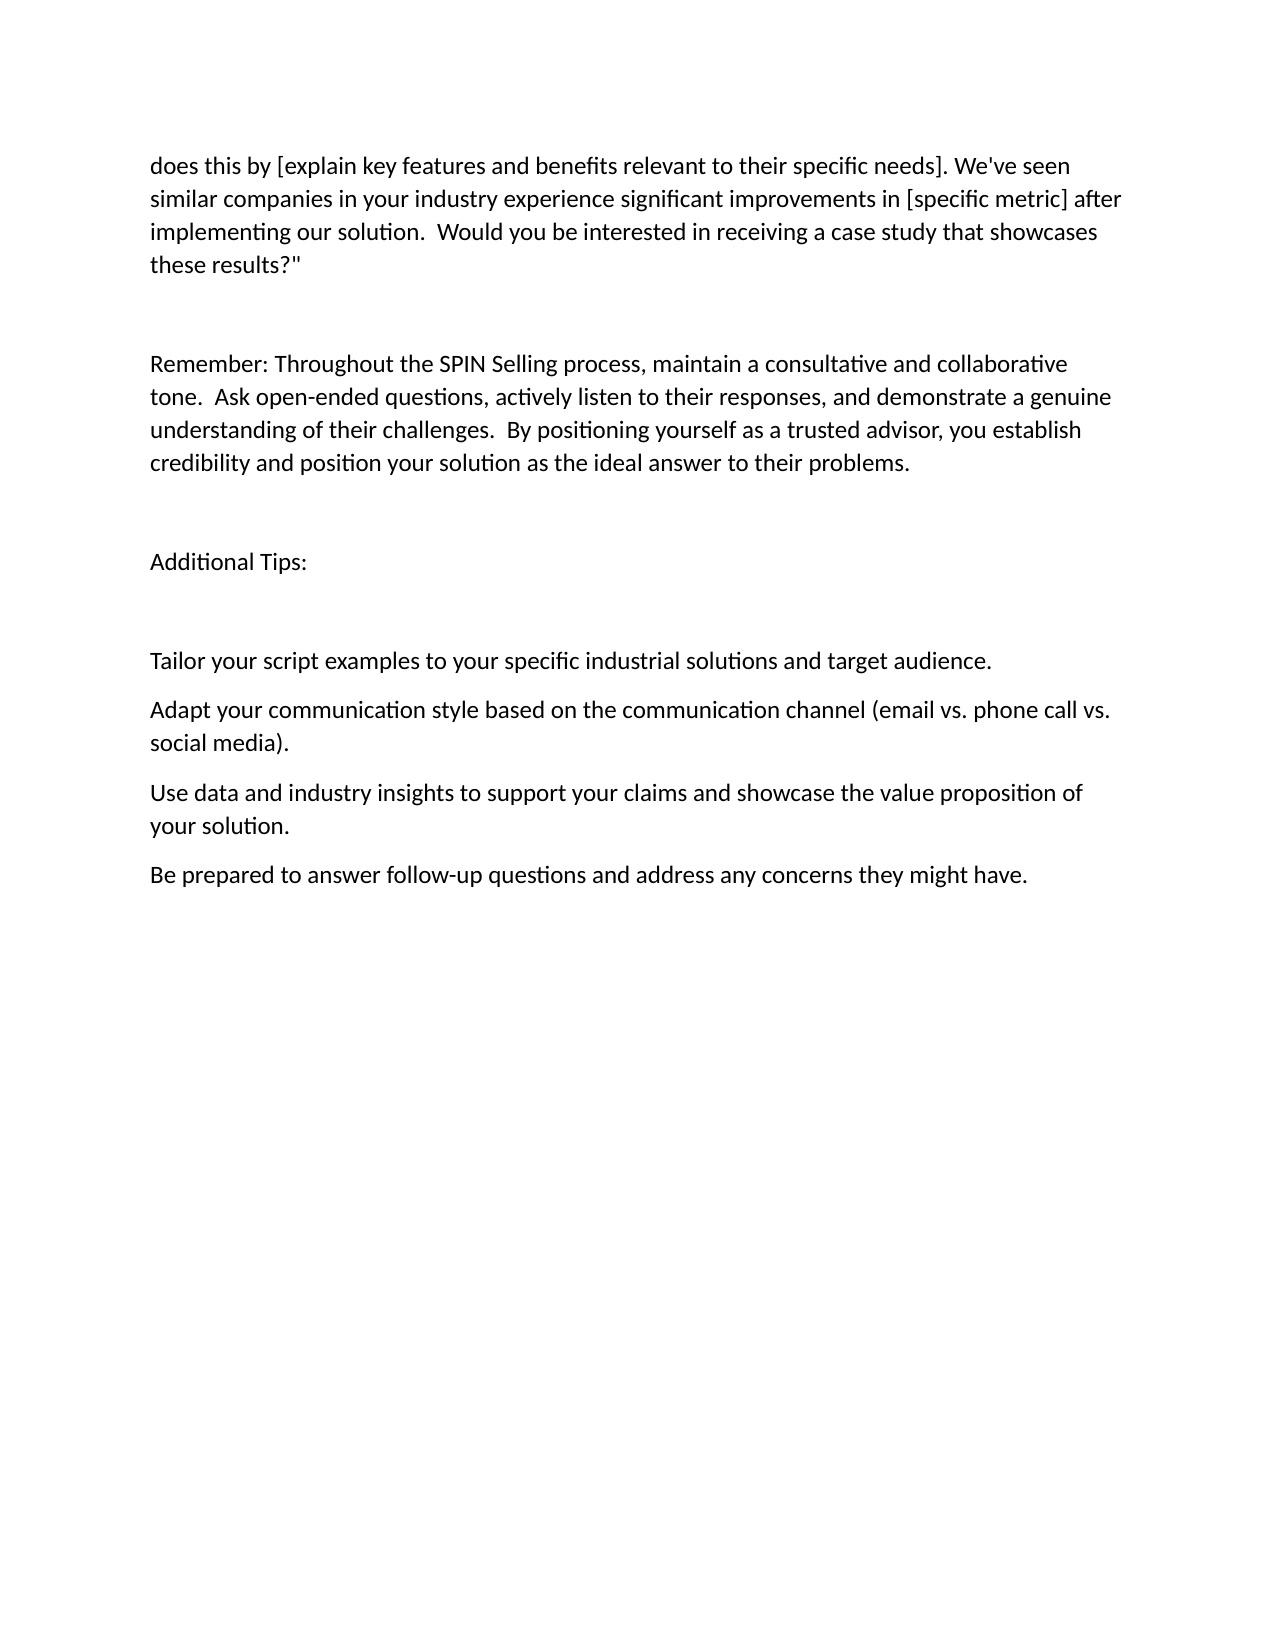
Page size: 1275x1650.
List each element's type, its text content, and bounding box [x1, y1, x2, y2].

text Be prepared to answer follow-up questions and address any concerns they might have. [150, 859, 1125, 890]
text Adapt your communication style based on the communication channel (email vs. phone call vs. social media). [150, 694, 1125, 758]
text Additional Tips: [150, 546, 1125, 576]
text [150, 150, 1125, 279]
text Use data and industry insights to support your claims and showcase the value proposition of your solution. [150, 777, 1125, 841]
text Tailor your script examples to your specific industrial solutions and target audience. [150, 645, 1125, 676]
text Remember: Throughout the SPIN Selling process, maintain a consultative and collaborative tone. Ask open-ended questions, actively listen to their responses, and demonstrate a genuine understanding of their challenges. By positioning yourself as a trusted advisor, you establish credibility and position your solution as the ideal answer to their problems. [150, 348, 1125, 477]
